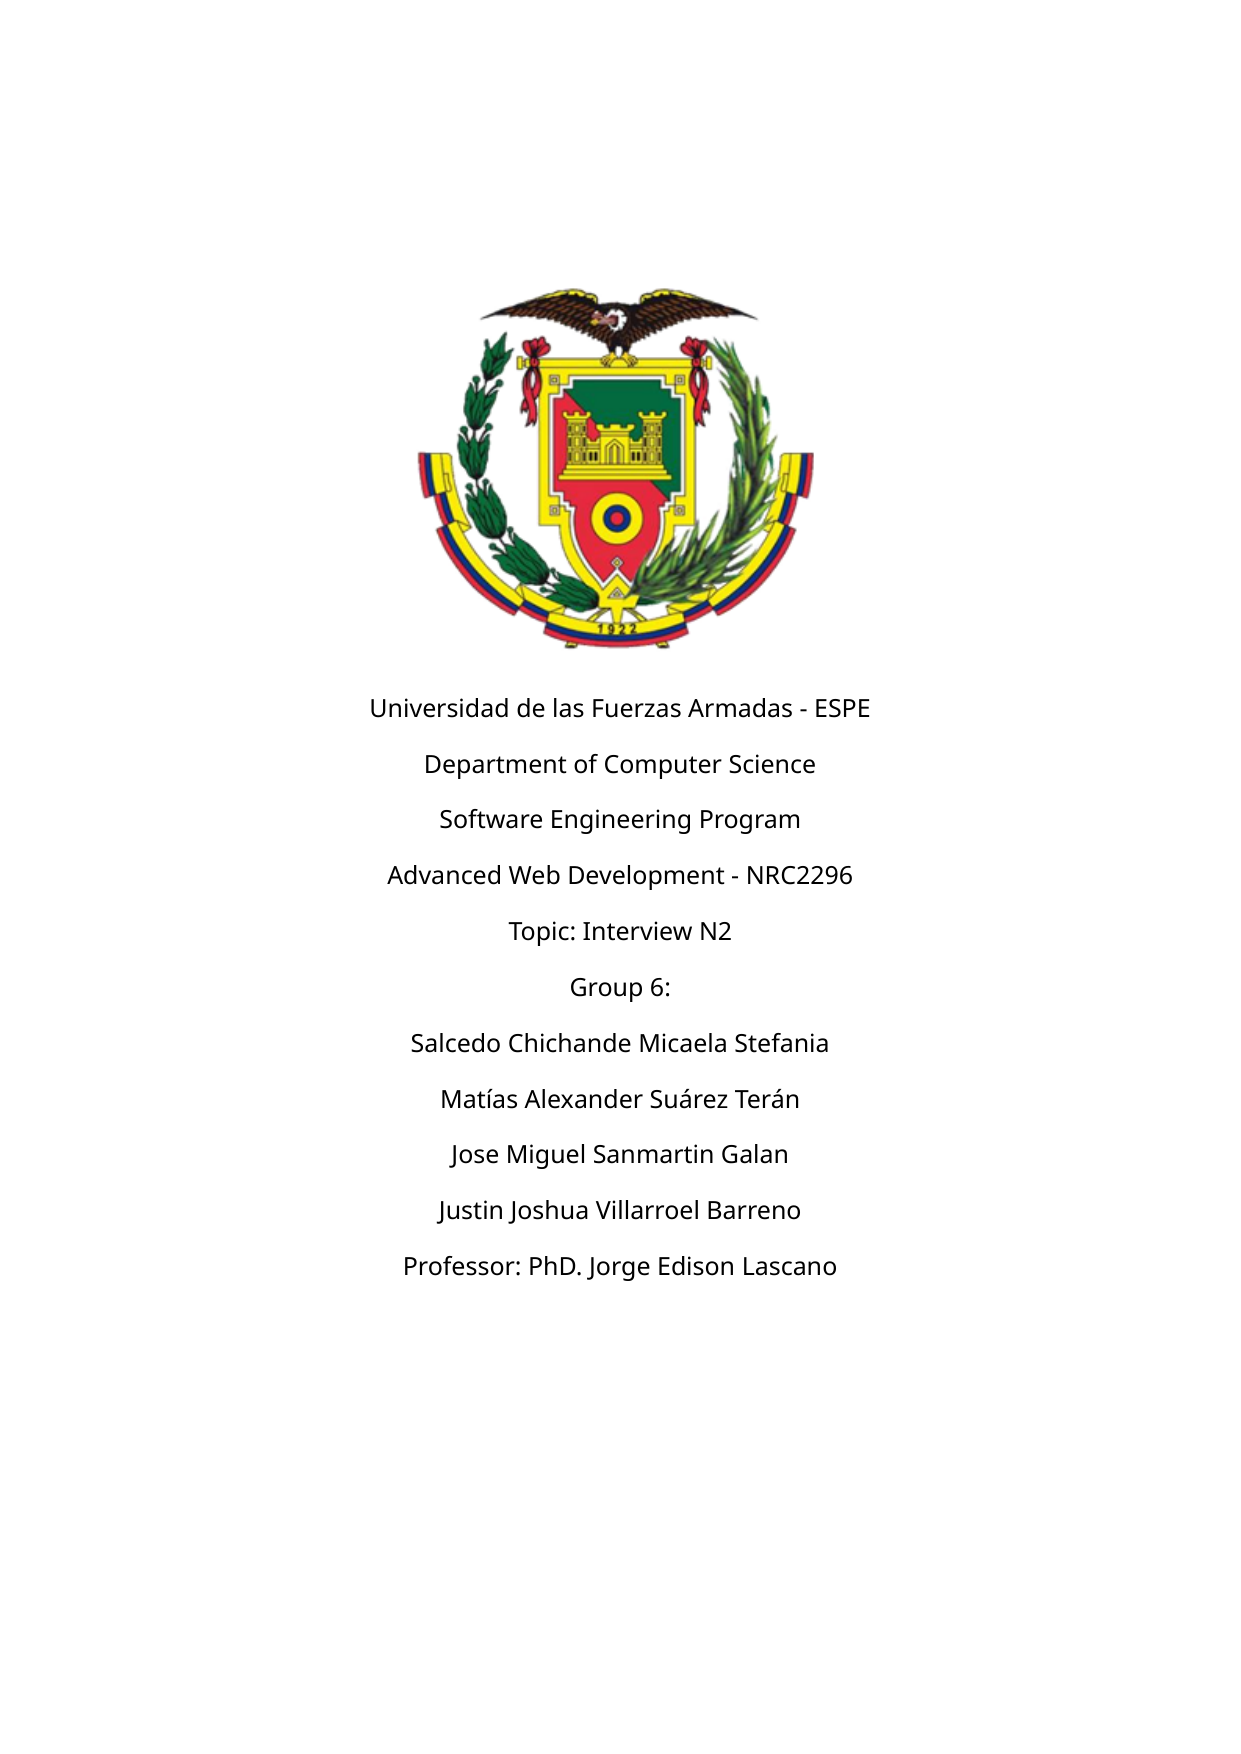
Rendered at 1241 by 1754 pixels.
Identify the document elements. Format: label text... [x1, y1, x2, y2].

text Professor: PhD. Jorge Edison Lascano [177, 1249, 1063, 1283]
text Universidad de las Fuerzas Armadas - ESPE [177, 691, 1063, 724]
text Software Engineering Program [177, 802, 1063, 836]
text Salcedo Chichande Micaela Stefania [177, 1026, 1063, 1059]
picture [401, 259, 839, 669]
text Jose Miguel Sanmartin Galan [177, 1137, 1063, 1171]
text Justin Joshua Villarroel Barreno [177, 1193, 1063, 1227]
text Topic: Interview N2 [177, 914, 1063, 948]
text Matías Alexander Suárez Terán [177, 1081, 1063, 1115]
text Advanced Web Development - NRC2296 [177, 858, 1063, 892]
text Group 6: [177, 970, 1063, 1004]
text Department of Computer Science [177, 746, 1063, 780]
